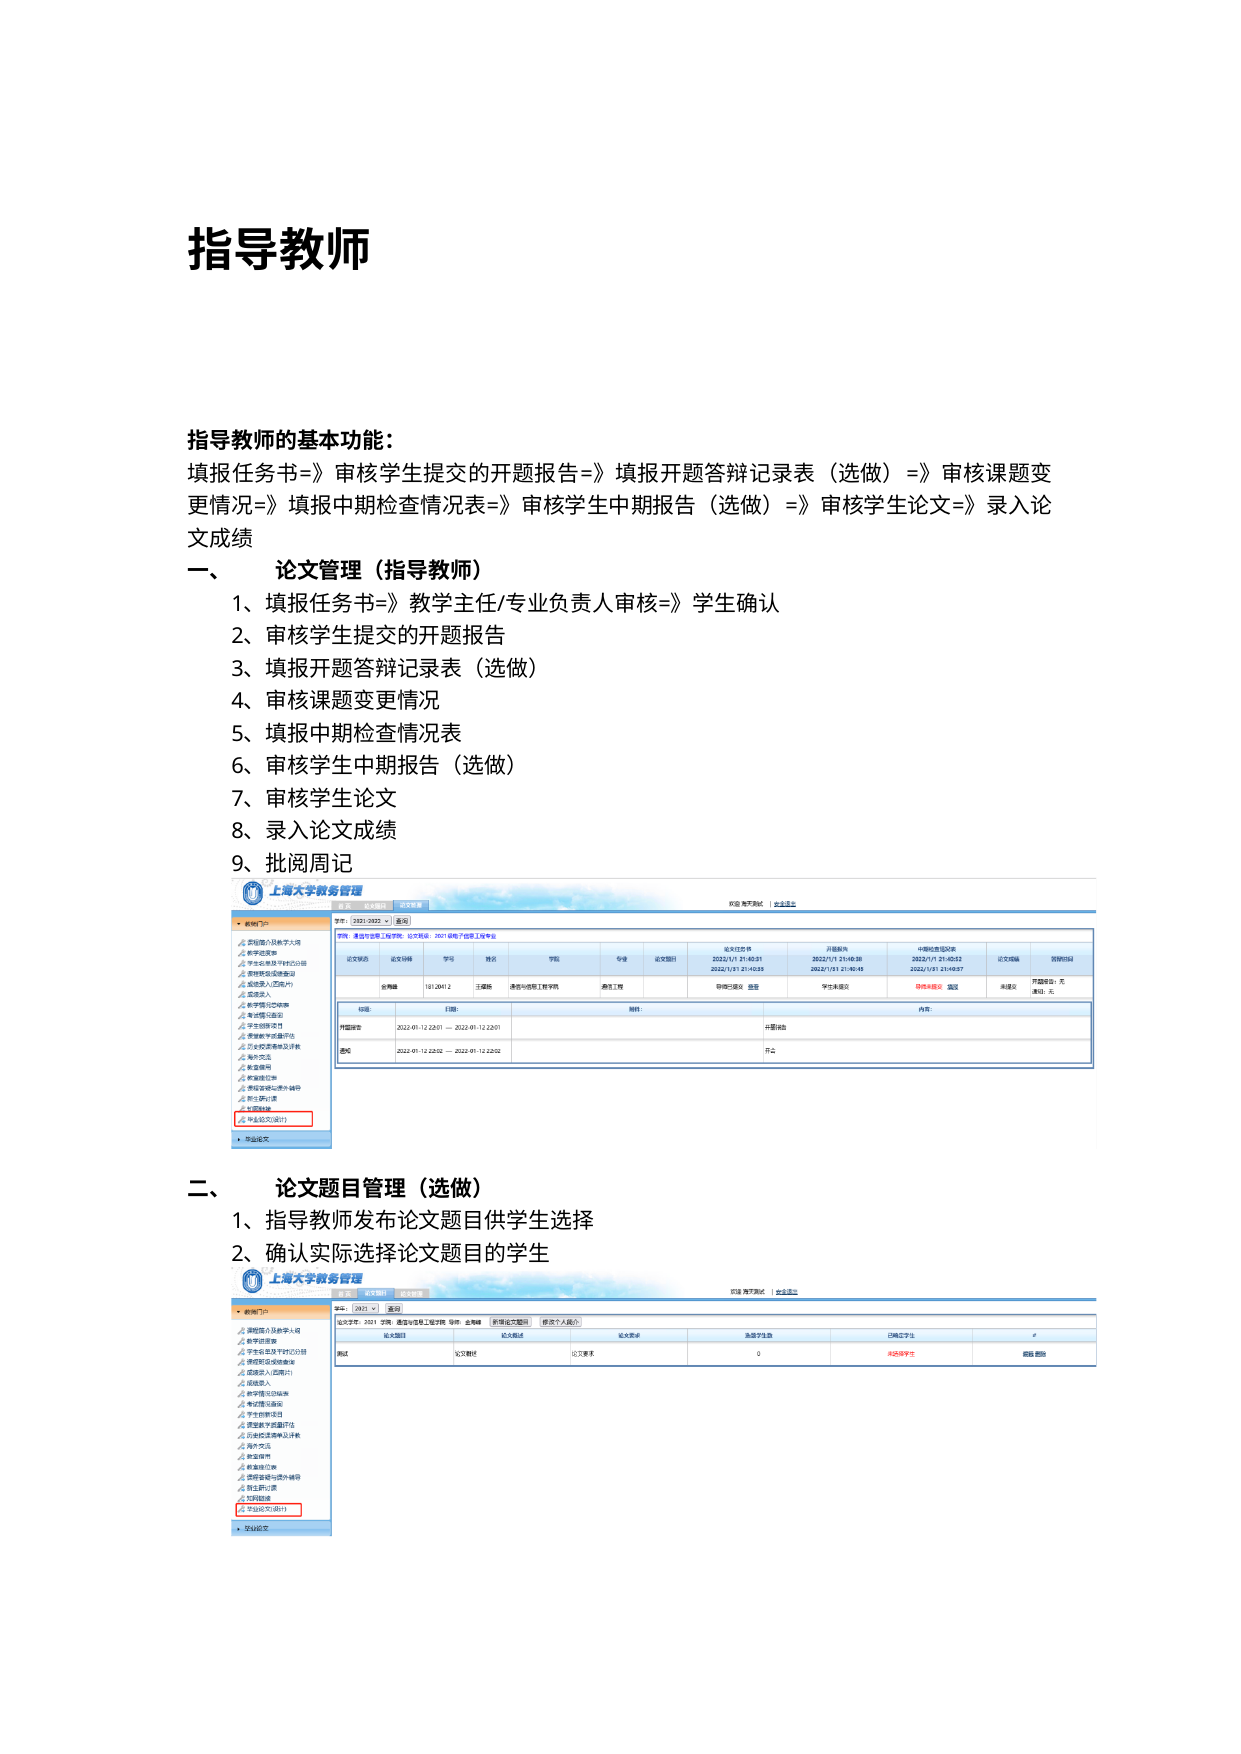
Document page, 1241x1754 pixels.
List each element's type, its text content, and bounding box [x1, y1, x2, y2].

list 4、审核课题变更情况 [231, 683, 1053, 715]
list 论文管理（指导教师） [187, 553, 1053, 585]
list 8、录入论文成绩 [231, 813, 1053, 845]
picture [231, 877, 1097, 1149]
picture [231, 1267, 1097, 1539]
list 1、填报任务书=》教学主任/专业负责人审核=》学生确认 [231, 585, 1053, 618]
subtitle 指导教师 [187, 197, 1053, 295]
list 2、确认实际选择论文题目的学生 [231, 1235, 1053, 1267]
list 9、批阅周记 [231, 845, 1053, 877]
text 指导教师的基本功能： [187, 423, 1053, 455]
list 论文题目管理（选做） [187, 1170, 1053, 1203]
list 3、填报开题答辩记录表（选做） [231, 650, 1053, 683]
list 1、指导教师发布论文题目供学生选择 [231, 1203, 1053, 1235]
list 6、审核学生中期报告（选做） [231, 748, 1053, 780]
list 2、审核学生提交的开题报告 [231, 618, 1053, 650]
list 5、填报中期检查情况表 [231, 715, 1053, 748]
text 填报任务书=》审核学生提交的开题报告=》填报开题答辩记录表（选做）=》审核课题变更情况=》填报中期检查情况表=》审核学生中期报告（选做）=》审核学生论文=》录入论文成绩 [187, 455, 1053, 553]
list 7、审核学生论文 [231, 780, 1053, 813]
